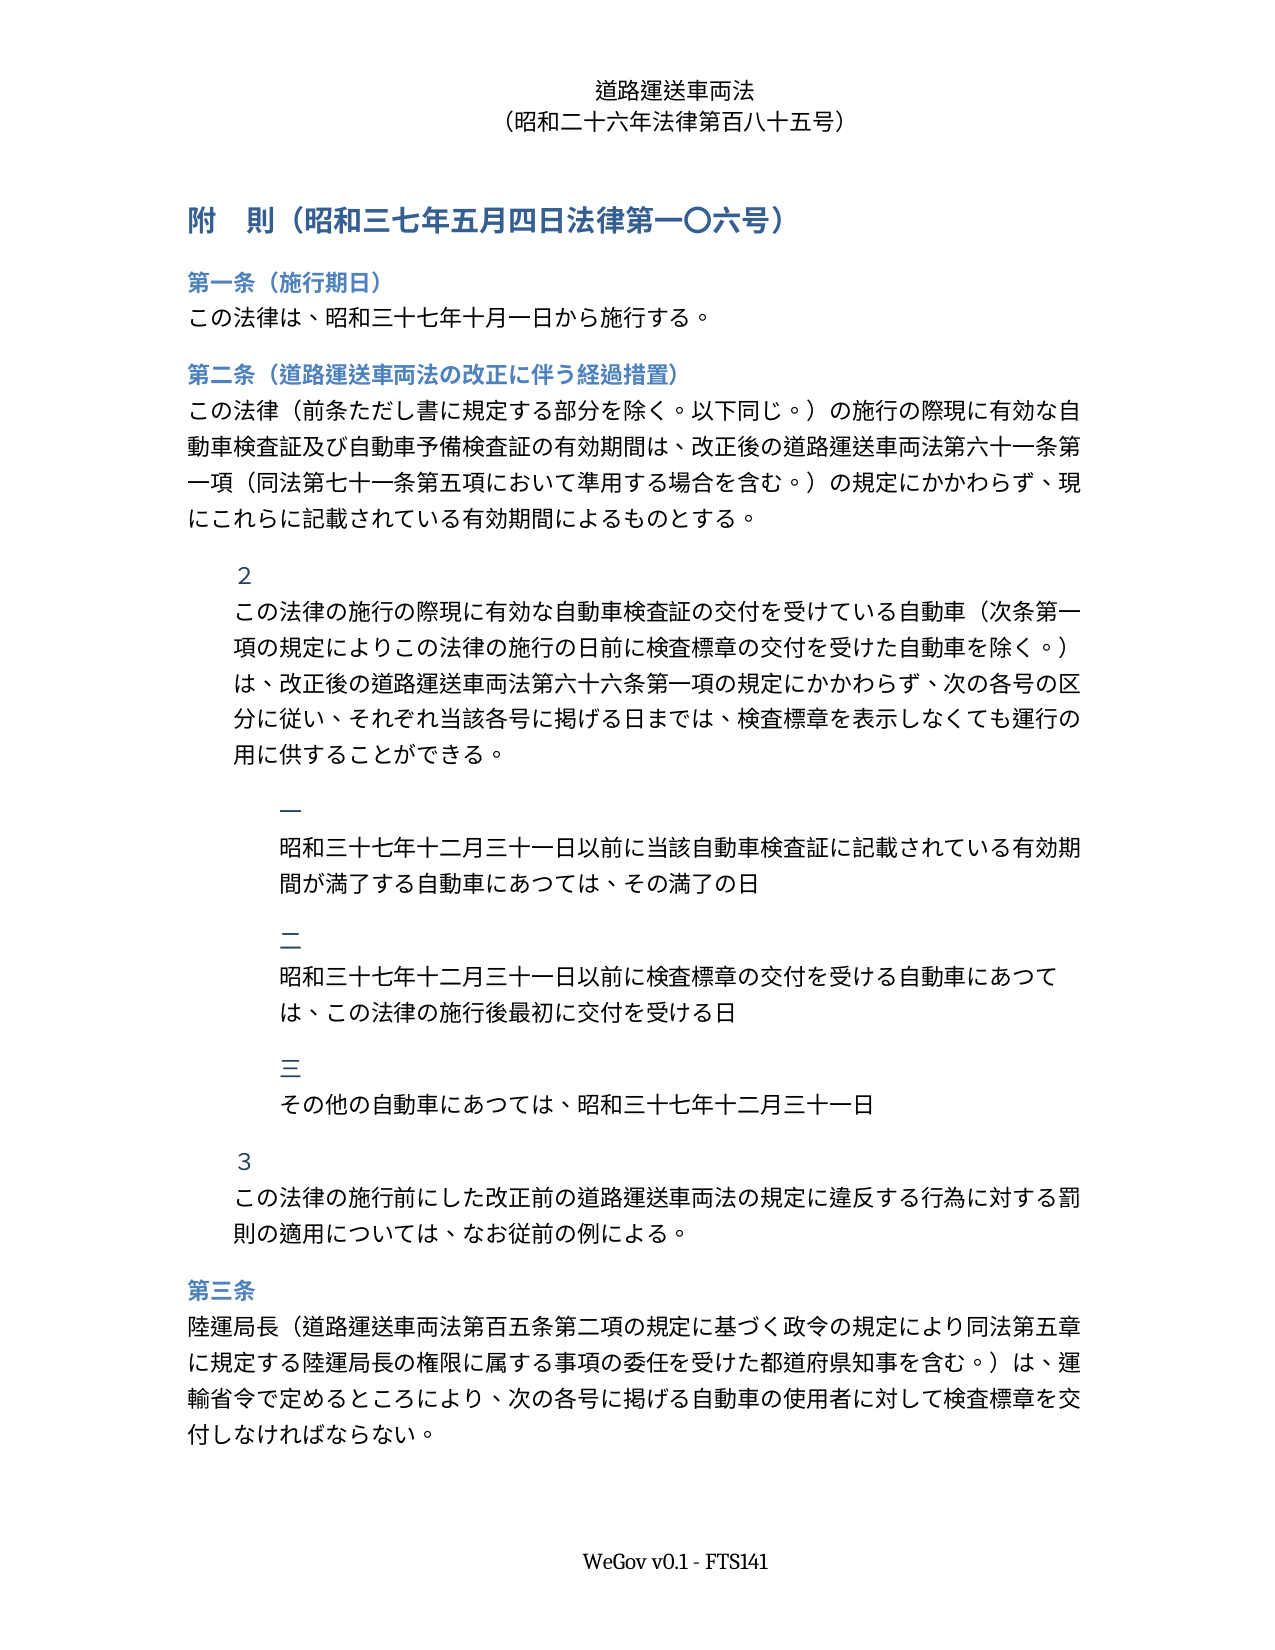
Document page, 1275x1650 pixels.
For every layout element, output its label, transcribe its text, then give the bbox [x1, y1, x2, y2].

subtitle 二 [279, 925, 1087, 956]
subtitle 一 [279, 796, 1087, 827]
text 昭和三十七年十二月三十一日以前に当該自動車検査証に記載されている有効期間が満了する自動車にあつては、その満了の日 [279, 832, 1087, 899]
subtitle ２ [233, 560, 1087, 591]
text 陸運局長（道路運送車両法第百五条第二項の規定に基づく政令の規定により同法第五章に規定する陸運局長の権限に属する事項の委任を受けた都道府県知事を含む。）は、運輸省令で定めるところにより、次の各号に掲げる自動車の使用者に対して検査標章を交付しなければならない。 [187, 1311, 1087, 1450]
text 昭和三十七年十二月三十一日以前に検査標章の交付を受ける自動車にあつては、この法律の施行後最初に交付を受ける日 [279, 961, 1087, 1028]
text この法律は、昭和三十七年十月一日から施行する。 [187, 302, 1087, 334]
subtitle 三 [279, 1053, 1087, 1085]
subtitle 第一条（施行期日） [187, 266, 1087, 298]
text その他の自動車にあつては、昭和三十七年十二月三十一日 [279, 1089, 1087, 1121]
subtitle 第三条 [187, 1275, 1087, 1306]
text この法律の施行前にした改正前の道路運送車両法の規定に違反する行為に対する罰則の適用については、なお従前の例による。 [233, 1182, 1087, 1249]
subtitle ３ [233, 1146, 1087, 1177]
subtitle 第二条（道路運送車両法の改正に伴う経過措置） [187, 359, 1087, 390]
text この法律の施行の際現に有効な自動車検査証の交付を受けている自動車（次条第一項の規定によりこの法律の施行の日前に検査標章の交付を受けた自動車を除く。）は、改正後の道路運送車両法第六十六条第一項の規定にかかわらず、次の各号の区分に従い、それぞれ当該各号に掲げる日までは、検査標章を表示しなくても運行の用に供することができる。 [233, 596, 1087, 771]
text この法律（前条ただし書に規定する部分を除く。以下同じ。）の施行の際現に有効な自動車検査証及び自動車予備検査証の有効期間は、改正後の道路運送車両法第六十一条第一項（同法第七十一条第五項において準用する場合を含む。）の規定にかかわらず、現にこれらに記載されている有効期間によるものとする。 [187, 395, 1087, 534]
subtitle 附 則（昭和三七年五月四日法律第一〇六号） [187, 200, 1087, 240]
